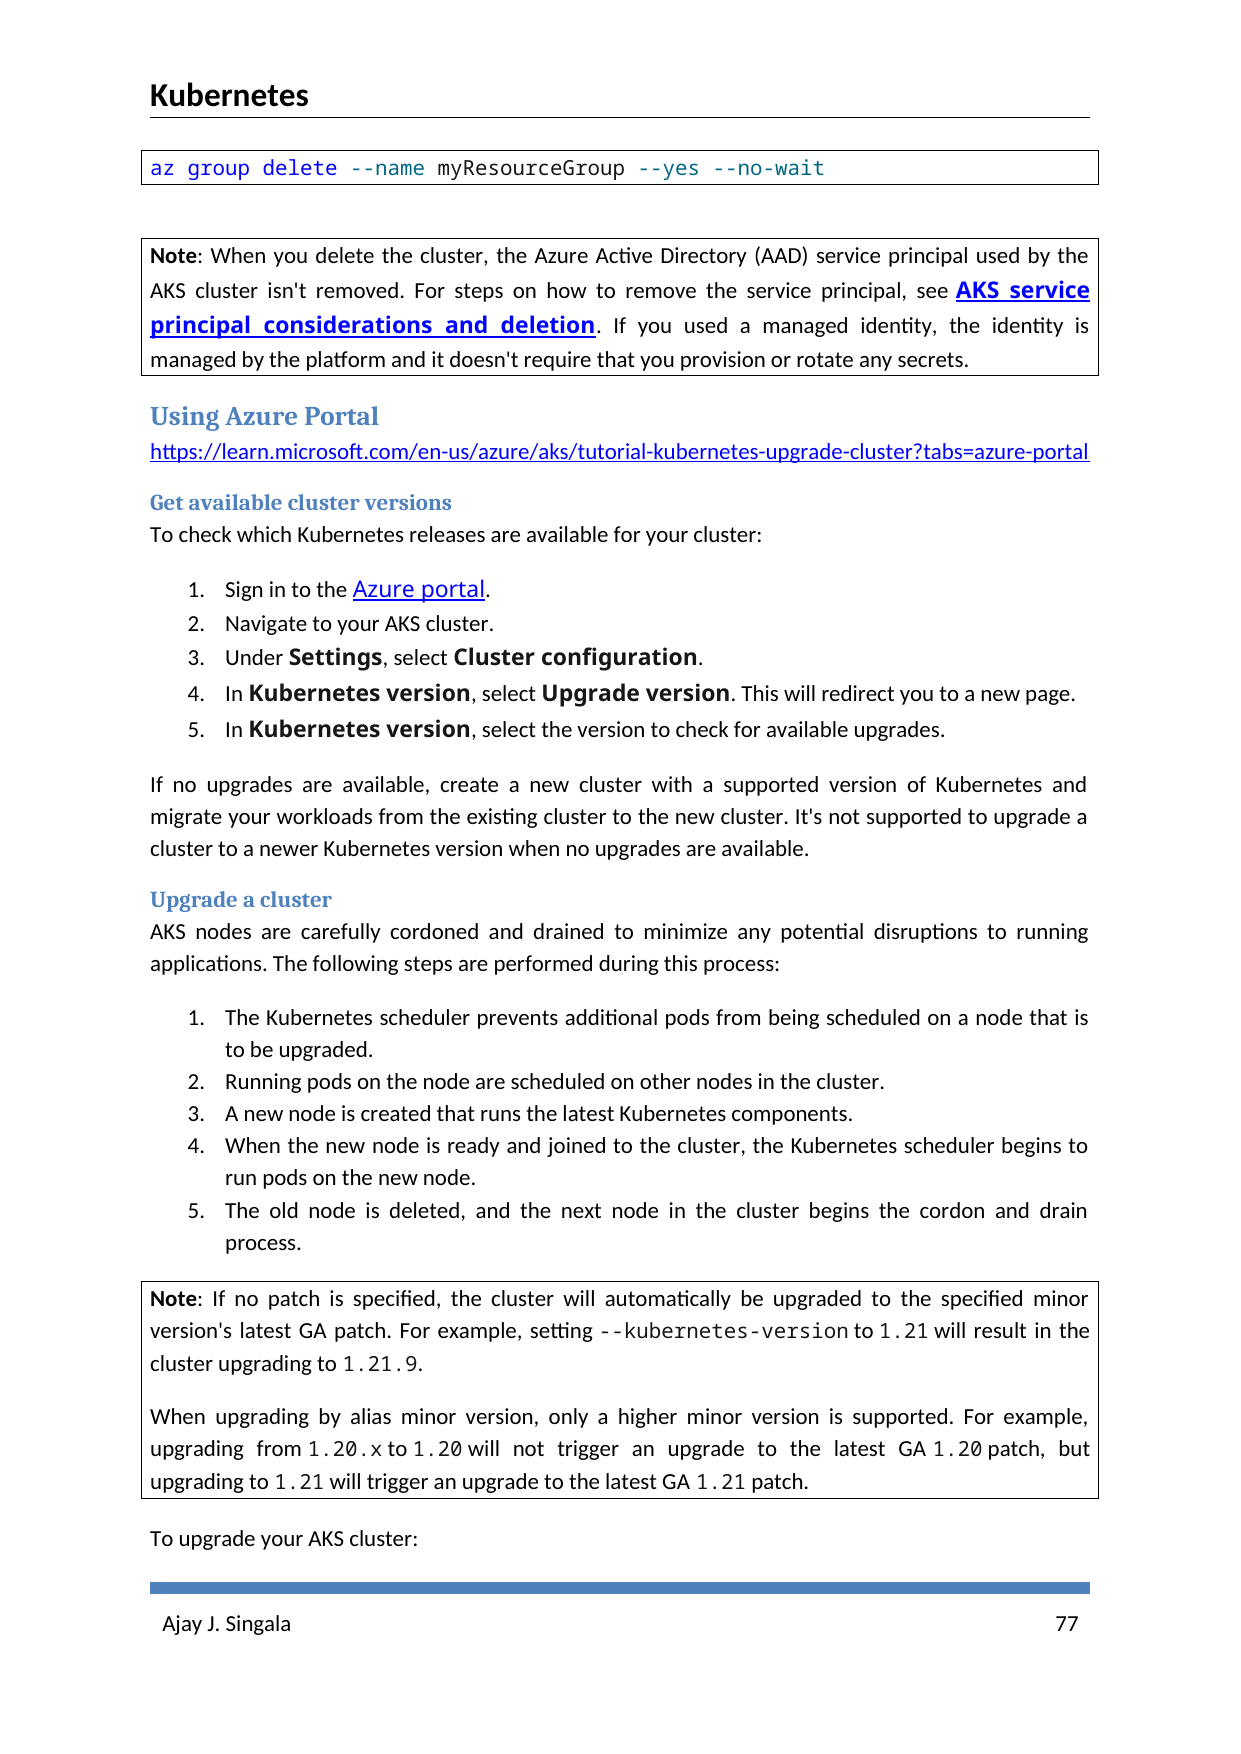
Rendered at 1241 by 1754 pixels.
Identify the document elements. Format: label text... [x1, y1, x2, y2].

list When the new node is ready and joined to the cluster, the Kubernetes scheduler begins to run pods on the new node. [187, 1131, 1090, 1192]
list Sign in to the Azure portal. [187, 573, 1090, 604]
text To check which Kubernetes releases are available for your cluster: [150, 520, 1090, 548]
text If no upgrades are available, create a new cluster with a supported version of Kubernetes and migrate your workloads from the existing cluster to the new cluster. It's not supported to upgrade a cluster to a newer Kubernetes version when no upgrades are available. [150, 770, 1090, 862]
text Note: When you delete the cluster, the Azure Active Directory (AAD) service principal used by the AKS cluster isn't removed. For steps on how to remove the service principal, see AKS service principal considerations and deletion. If you used a managed identity, the identity is managed by the platform and it doesn't require that you provision or rotate any secrets. [142, 239, 1098, 375]
text AKS nodes are carefully cordoned and drained to minimize any potential disruptions to running applications. The following steps are performed during this process: [150, 917, 1090, 978]
text Note: If no patch is specified, the cluster will automatically be upgraded to the specified minor version's latest GA patch. For example, setting --kubernetes-version to 1.21 will result in the cluster upgrading to 1.21.9. [142, 1282, 1098, 1377]
list In Kubernetes version, select the version to check for available upgrades. [187, 713, 1090, 744]
list Under Settings, select Cluster configuration. [187, 641, 1090, 672]
subtitle Get available cluster versions [150, 490, 1090, 516]
text To upgrade your AKS cluster: [150, 1524, 1090, 1552]
list The Kubernetes scheduler prevents additional pods from being scheduled on a node that is to be upgraded. [187, 1003, 1090, 1063]
subtitle Upgrade a cluster [150, 887, 1090, 913]
list The old node is deleted, and the next node in the cluster begins the cordon and drain process. [187, 1196, 1090, 1256]
list A new node is created that runs the latest Kubernetes components. [187, 1099, 1090, 1127]
text az group delete --name myResourceGroup --yes --no-wait [142, 151, 1098, 184]
list In Kubernetes version, select Upgrade version. This will redirect you to a new page. [187, 677, 1090, 708]
list Running pods on the node are scheduled on other nodes in the cluster. [187, 1067, 1090, 1095]
text https://learn.microsoft.com/en-us/azure/aks/tutorial-kubernetes-upgrade-cluster?tabs=azure-portal [150, 437, 1090, 461]
subtitle Using Azure Portal [150, 401, 1090, 432]
list Navigate to your AKS cluster. [187, 609, 1090, 637]
text When upgrading by alias minor version, only a higher minor version is supported. For example, upgrading from 1.20.x to 1.20 will not trigger an upgrade to the latest GA 1.20 patch, but upgrading to 1.21 will trigger an upgrade to the latest GA 1.21 patch. [142, 1399, 1098, 1498]
